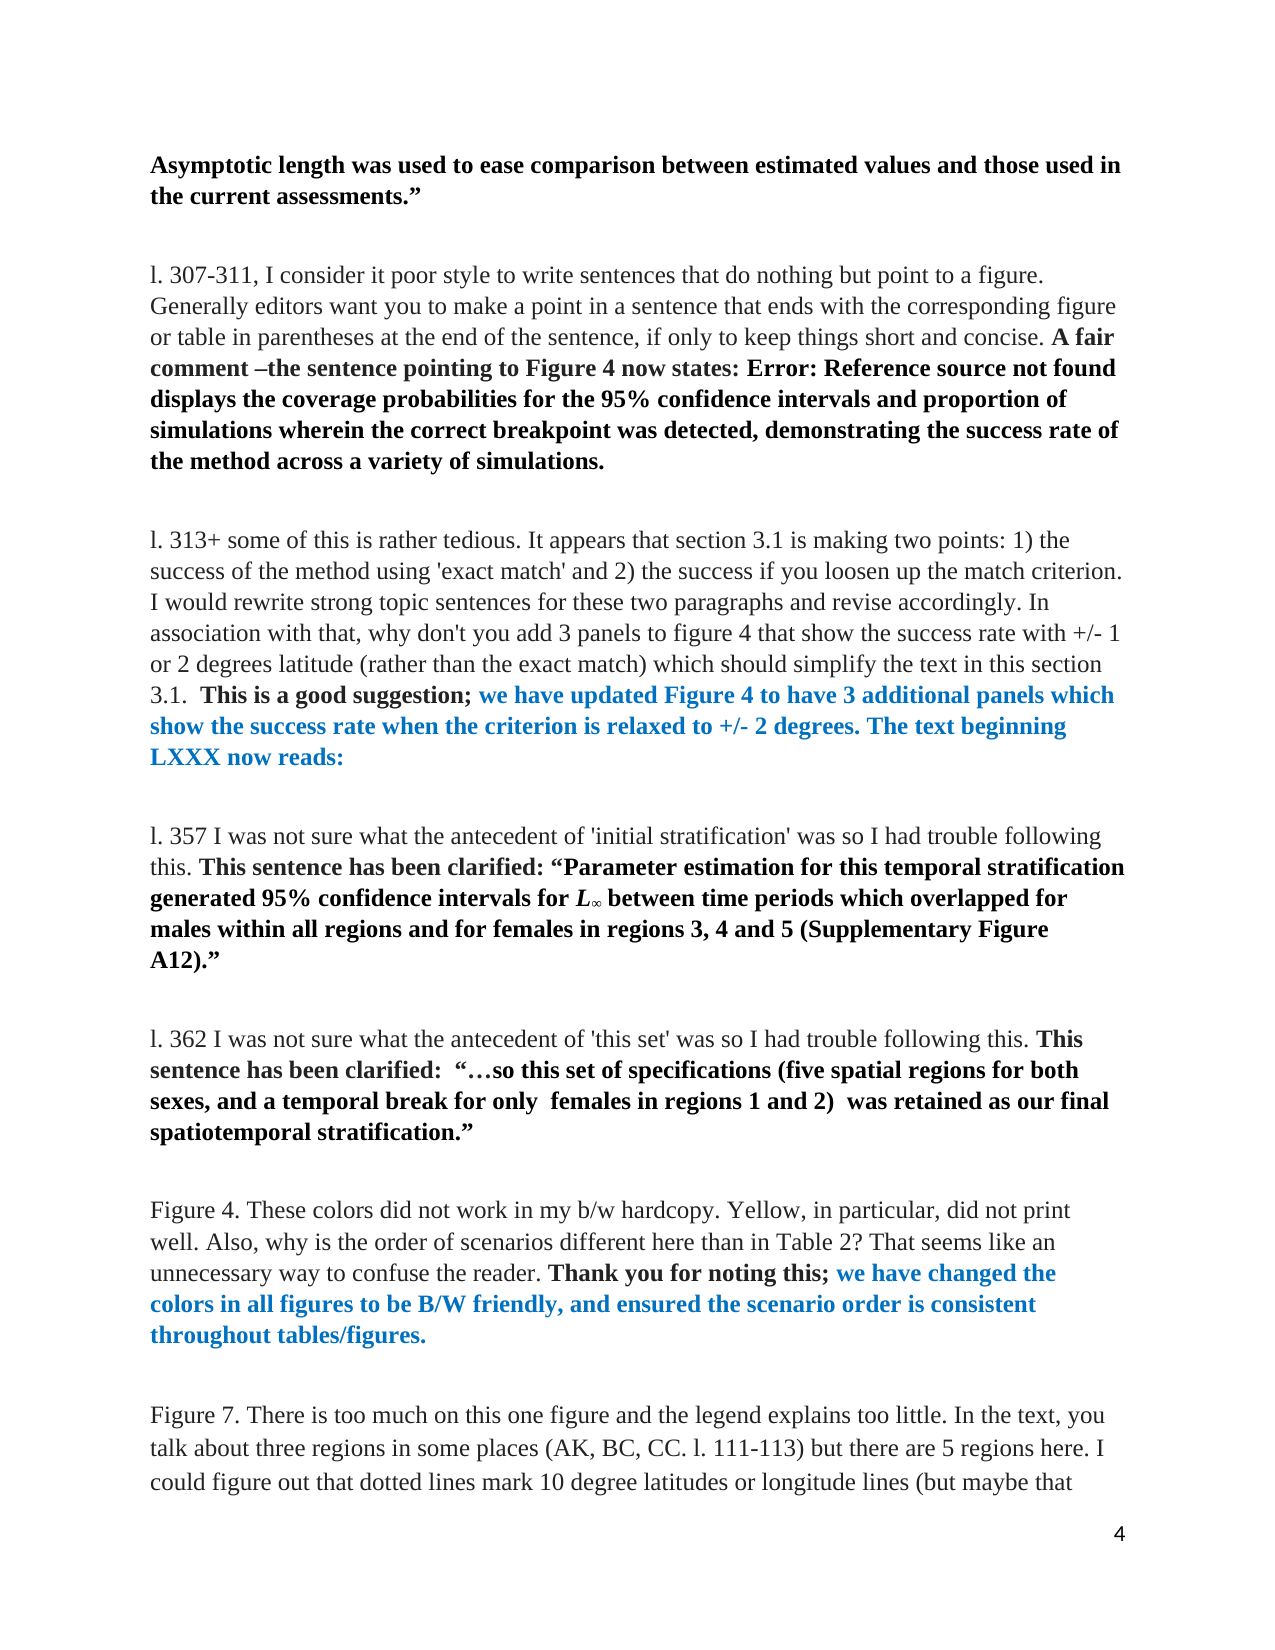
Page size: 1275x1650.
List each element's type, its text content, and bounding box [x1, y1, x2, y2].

text l. 362 I was not sure what the antecedent of 'this set' was so I had trouble following this. This sentence has been clarified: “…so this set of specifications (five spatial regions for both sexes, and a temporal break for only females in regions 1 and 2) was retained as our final spatiotemporal stratification.” [150, 993, 1125, 1146]
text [150, 150, 1125, 210]
text Figure 4. These colors did not work in my b/w hardcopy. Yellow, in particular, did not print well. Also, why is the order of scenarios different here than in Table 2? That seems like an unnecessary way to confuse the reader. Thank you for noting this; we have changed the colors in all figures to be B/W friendly, and ensured the scenario order is consistent throughout tables/figures. [150, 1164, 1125, 1348]
text l. 357 I was not sure what the antecedent of 'initial stratification' was so I had trouble following this. This sentence has been clarified: “Parameter estimation for this temporal stratification generated 95% confidence intervals for L∞ between time periods which overlapped for males within all regions and for females in regions 3, 4 and 5 (Supplementary Figure A12).” [150, 790, 1125, 974]
text l. 313+ some of this is rather tedious. It appears that section 3.1 is making two points: 1) the success of the method using 'exact match' and 2) the success if you loosen up the match criterion. I would rewrite strong topic sentences for these two paragraphs and revise accordingly. In association with that, why don't you add 3 panels to figure 4 that show the success rate with +/- 1 or 2 degrees latitude (rather than the exact match) which should simplify the text in this section 3.1. This is a good suggestion; we have updated Figure 4 to have 3 additional panels which show the success rate when the criterion is relaxed to +/- 2 degrees. The text beginning LXXX now reads: [150, 494, 1125, 771]
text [150, 1367, 1125, 1495]
